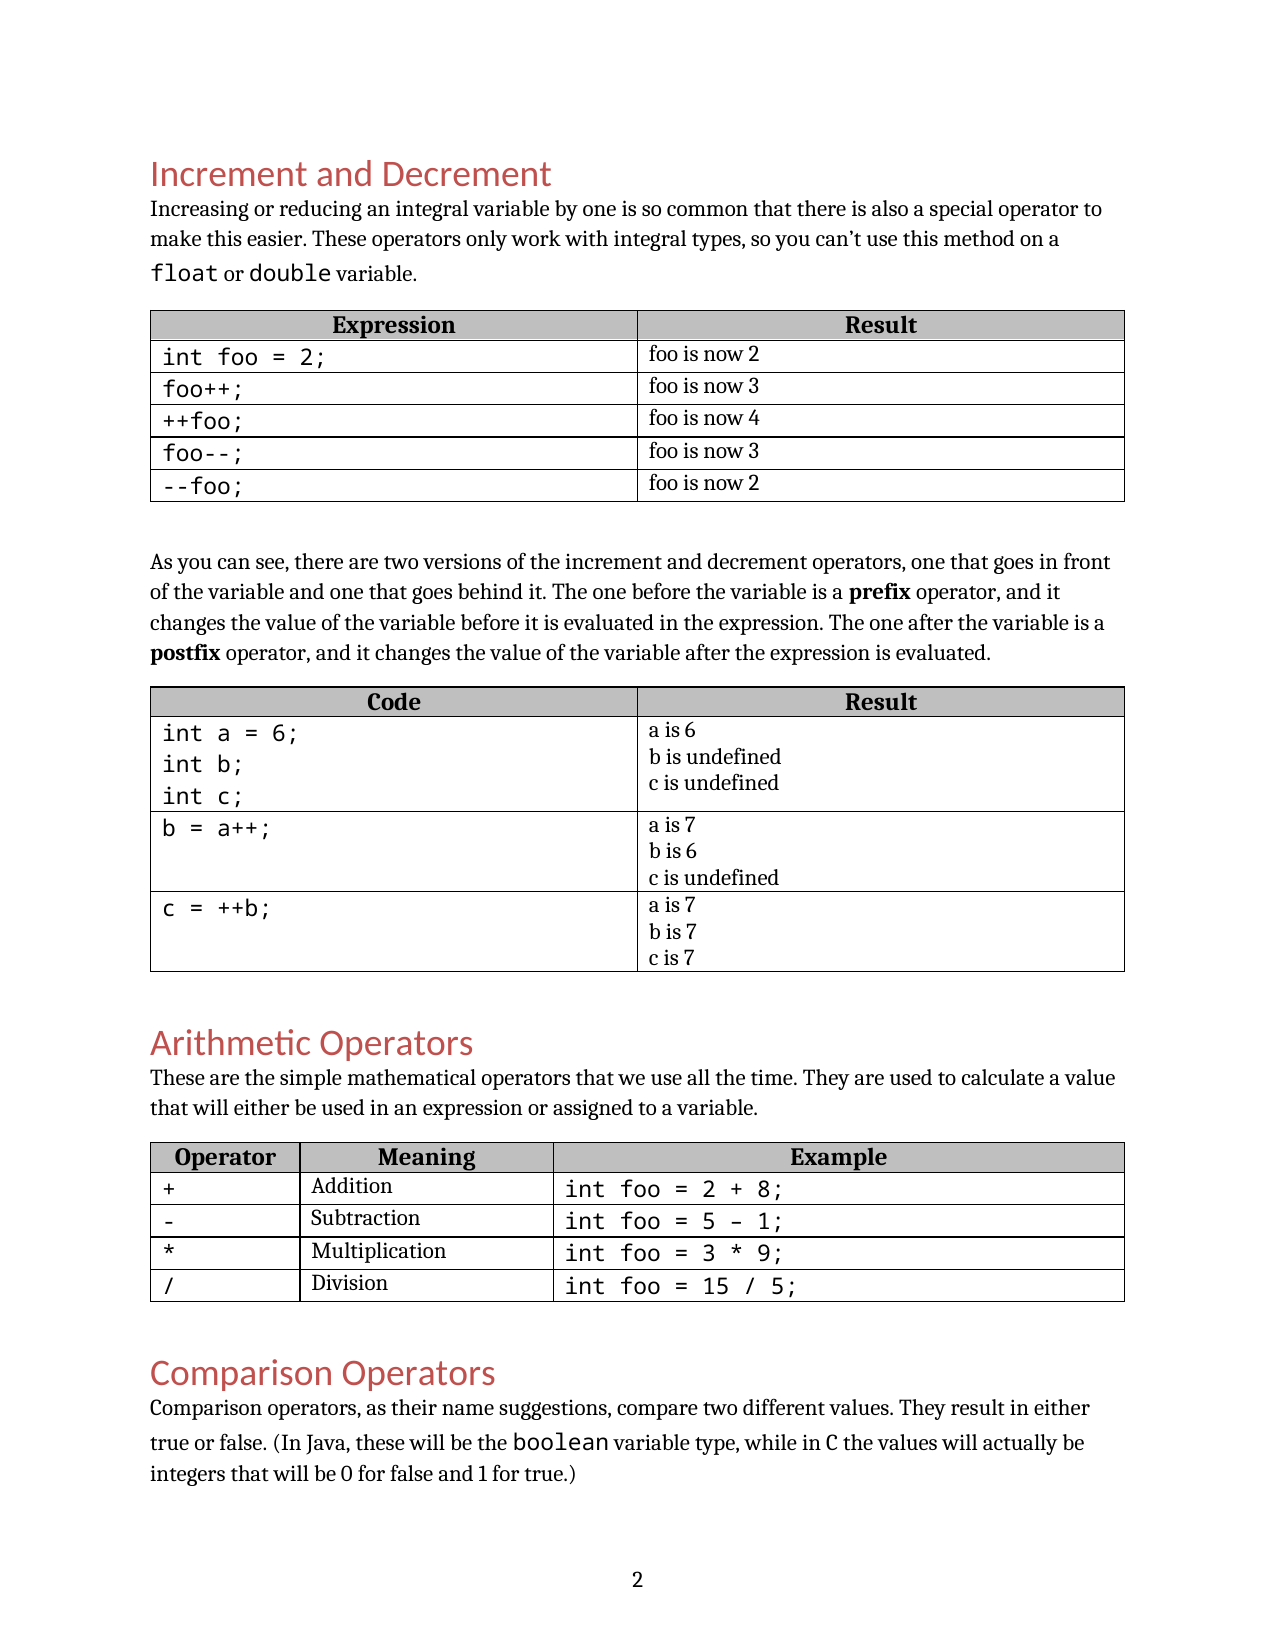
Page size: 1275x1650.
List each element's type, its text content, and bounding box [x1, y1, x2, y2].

subtitle Increment and Decrement [150, 150, 1125, 196]
subtitle Arithmetic Operators [150, 1019, 1125, 1065]
table_cell foo is now 4 [638, 405, 1124, 436]
table_cell a is 7 b is 7 c is 7 [638, 892, 1124, 971]
table_header Operator [151, 1143, 299, 1172]
table_cell Addition [301, 1173, 553, 1204]
text As you can see, there are two versions of the increment and decrement operators, one that goes in front of the variable and one that goes behind it. The one before the variable is a prefix operator, and it changes the value of the variable before it is evaluated in the expression. The one after the variable is a postfix operator, and it changes the value of the variable after the expression is evaluated. [150, 549, 1125, 666]
table_cell foo is now 3 [638, 438, 1124, 469]
table_cell int foo = 2; [151, 341, 637, 372]
table_cell --foo; [151, 470, 637, 501]
text Comparison operators, as their name suggestions, compare two different values. They result in either true or false. (In Java, these will be the boolean variable type, while in C the values will actually be integers that will be 0 for false and 1 for true.) [150, 1395, 1125, 1487]
table_cell foo++; [151, 373, 637, 404]
table_cell ++foo; [151, 405, 637, 436]
table_cell Subtraction [301, 1205, 553, 1236]
table_header Meaning [301, 1143, 553, 1172]
table_cell + [151, 1173, 299, 1204]
table_cell foo is now 3 [638, 373, 1124, 404]
table_header Result [638, 688, 1124, 716]
subtitle Comparison Operators [150, 1349, 1125, 1395]
table_cell foo is now 2 [638, 470, 1124, 501]
table_cell a is 6 b is undefined c is undefined [638, 717, 1124, 811]
text Increasing or reducing an integral variable by one is so common that there is also a special operator to make this easier. These operators only work with integral types, so you can’t use this method on a float or double variable. [150, 196, 1125, 288]
table_cell / [151, 1270, 299, 1301]
table_cell int foo = 15 / 5; [554, 1270, 1124, 1301]
table_cell * [151, 1238, 299, 1269]
table_cell int foo = 3 * 9; [554, 1238, 1124, 1269]
table_header Result [638, 311, 1124, 339]
table_cell foo--; [151, 438, 637, 469]
table_cell int foo = 5 – 1; [554, 1205, 1124, 1236]
table_cell int a = 6; int b; int c; [151, 717, 637, 811]
table_header Example [554, 1143, 1124, 1172]
table_cell c = ++b; [151, 892, 637, 971]
table_cell a is 7 b is 6 c is undefined [638, 812, 1124, 891]
table_cell - [151, 1205, 299, 1236]
table_cell foo is now 2 [638, 341, 1124, 372]
table_cell b = a++; [151, 812, 637, 891]
table_cell Multiplication [301, 1238, 553, 1269]
table_header Code [151, 688, 637, 716]
table_header Expression [151, 311, 637, 339]
text These are the simple mathematical operators that we use all the time. They are used to calculate a value that will either be used in an expression or assigned to a variable. [150, 1065, 1125, 1121]
table_cell int foo = 2 + 8; [554, 1173, 1124, 1204]
table_cell Division [301, 1270, 553, 1301]
